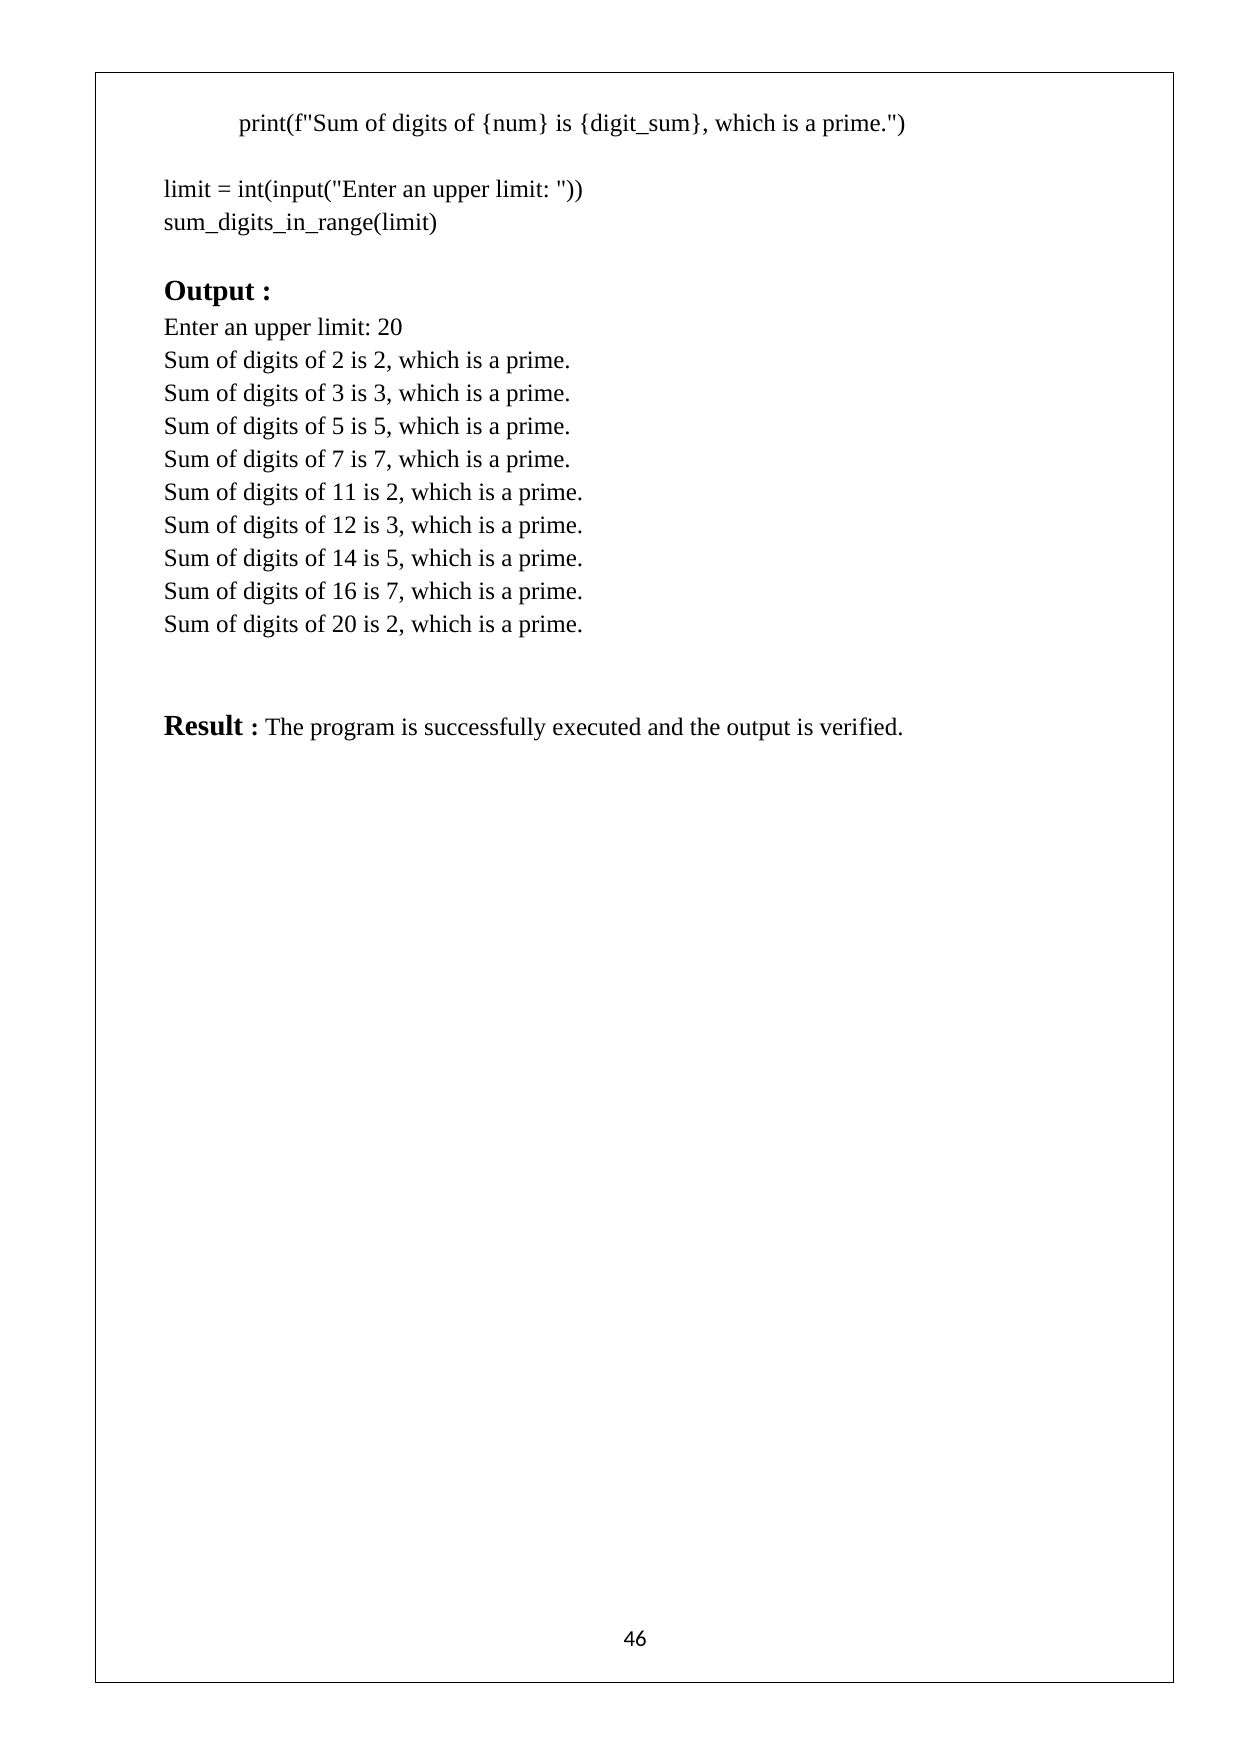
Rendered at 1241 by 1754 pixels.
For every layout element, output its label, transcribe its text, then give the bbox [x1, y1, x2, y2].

text Sum of digits of 5 is 5, which is a prime. [164, 411, 1165, 439]
text Sum of digits of 11 is 2, which is a prime. [164, 477, 1165, 506]
text Sum of digits of 7 is 7, which is a prime. [164, 444, 1165, 472]
text Sum of digits of 2 is 2, which is a prime. [164, 345, 1165, 373]
text Sum of digits of 20 is 2, which is a prime. [164, 609, 1165, 638]
text Sum of digits of 16 is 7, which is a prime. [164, 576, 1165, 604]
text sum_digits_in_range(limit) [104, 207, 1165, 236]
text limit = int(input("Enter an upper limit: ")) [104, 174, 1165, 203]
text Enter an upper limit: 20 [164, 312, 1165, 340]
text Sum of digits of 14 is 5, which is a prime. [164, 543, 1165, 572]
text print(f"Sum of digits of {num} is {digit_sum}, which is a prime.") [104, 108, 1165, 137]
text Sum of digits of 3 is 3, which is a prime. [164, 378, 1165, 406]
text Result : The program is successfully executed and the output is verified. [164, 708, 1165, 741]
text Sum of digits of 12 is 3, which is a prime. [164, 510, 1165, 538]
text Output : [164, 273, 1165, 307]
